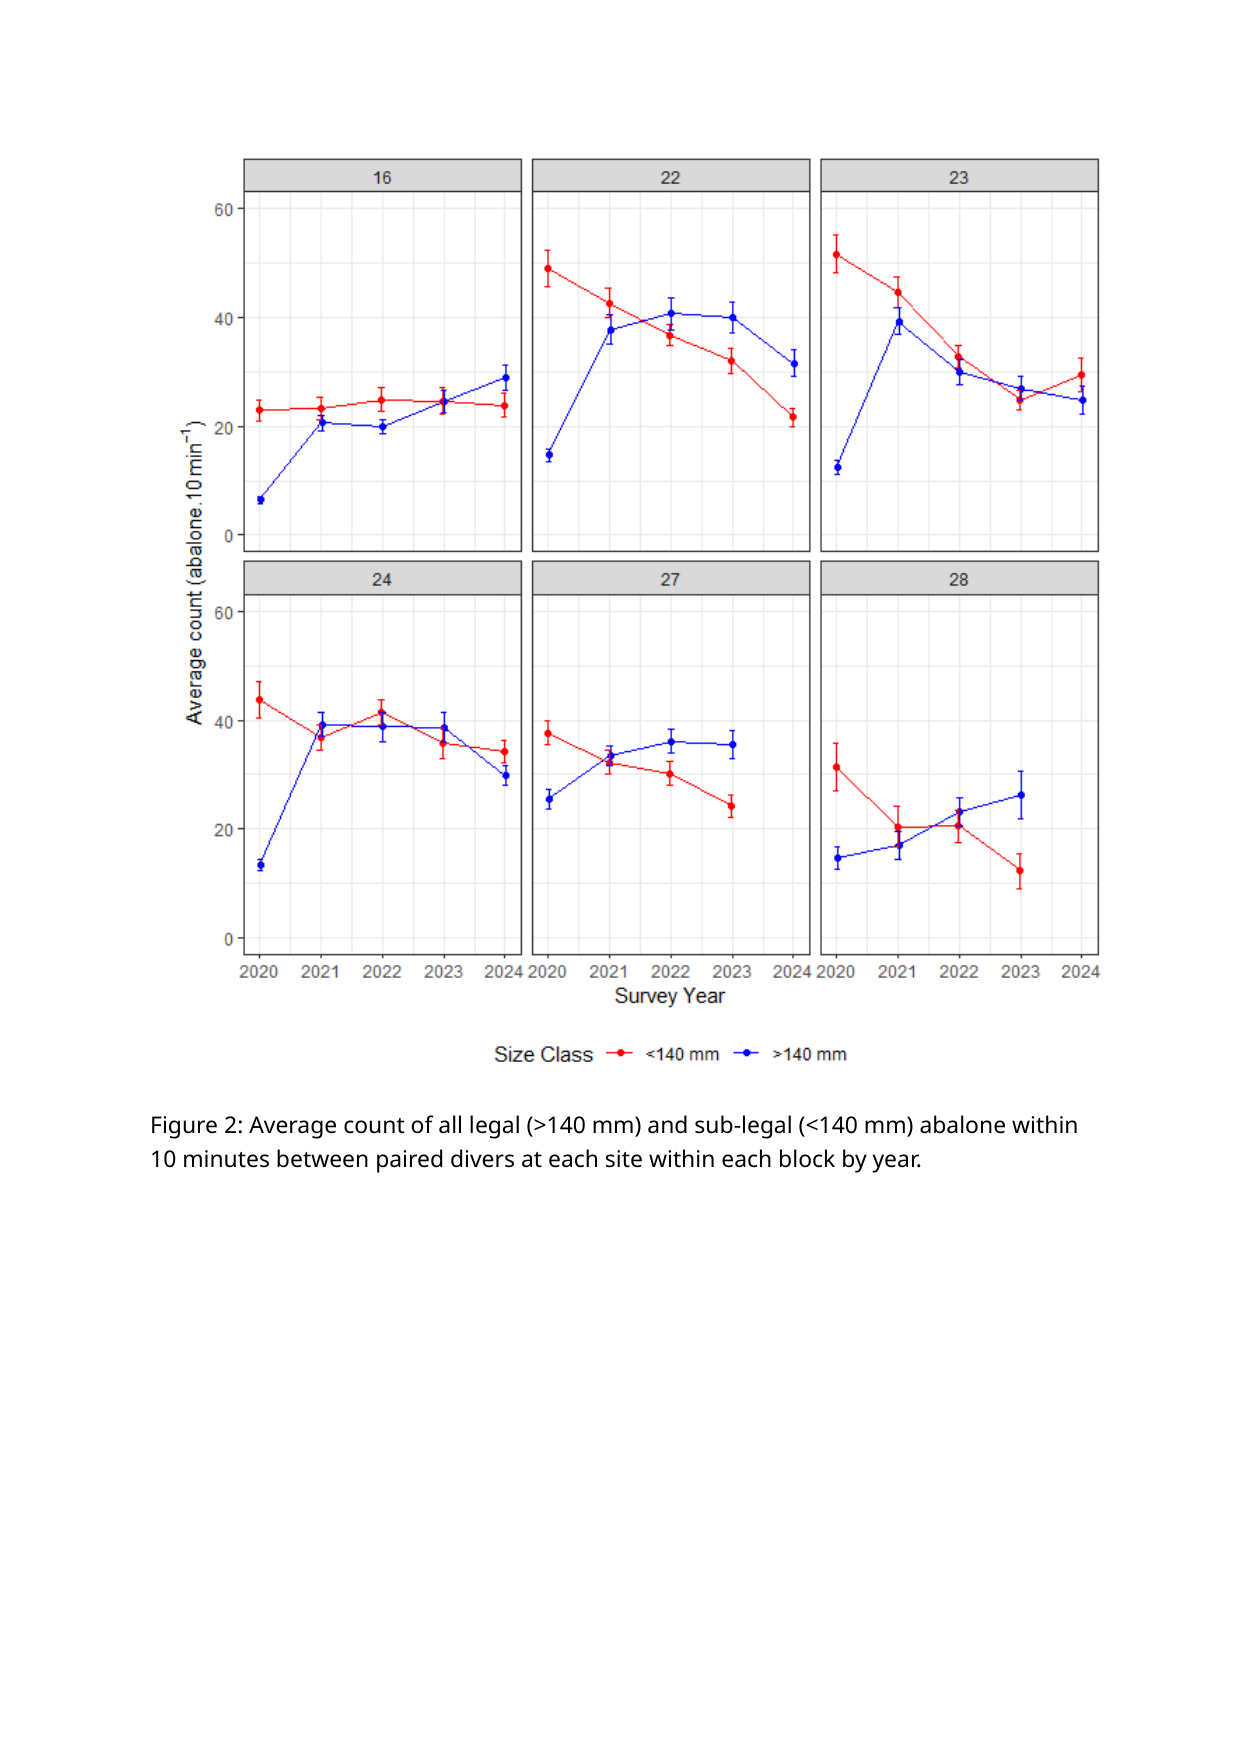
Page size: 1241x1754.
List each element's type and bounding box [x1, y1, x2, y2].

picture [168, 150, 1109, 1090]
